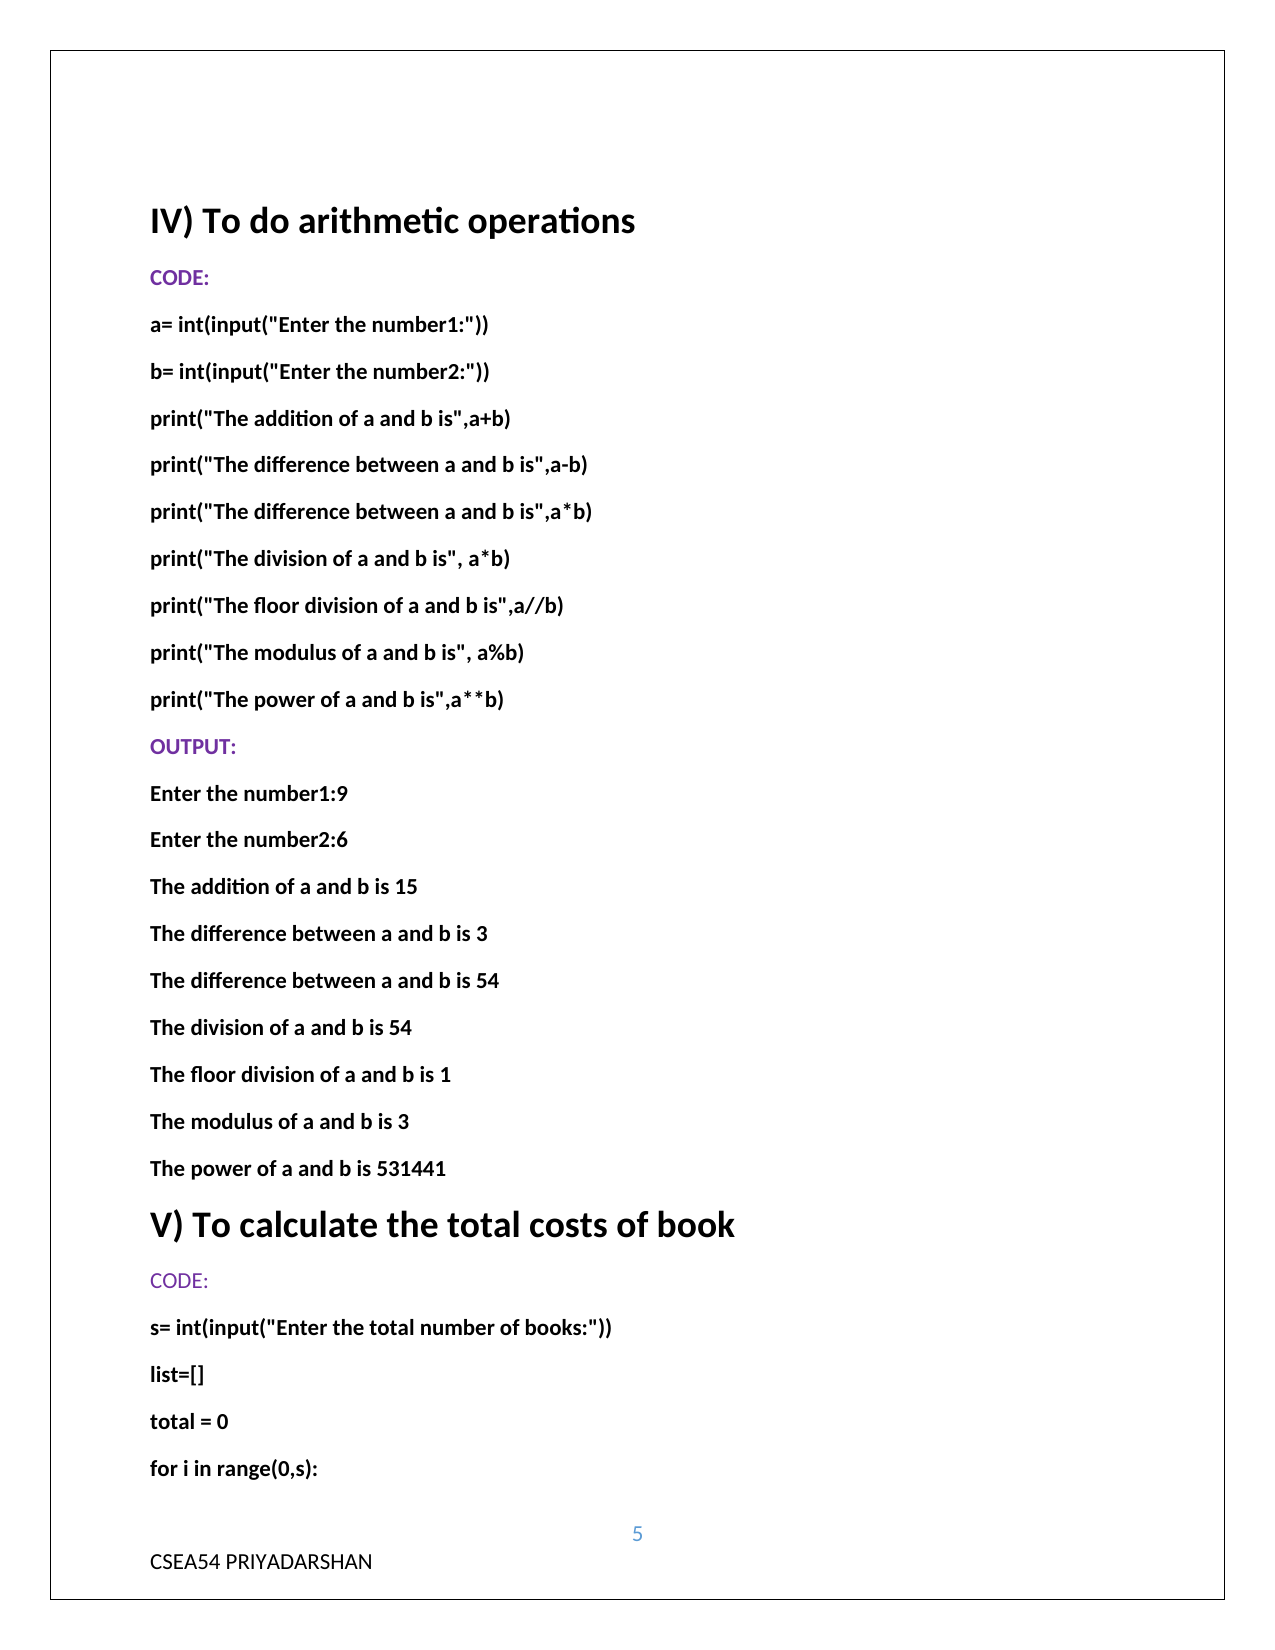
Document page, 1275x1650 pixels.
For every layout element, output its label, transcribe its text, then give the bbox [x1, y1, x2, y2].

text CODE: [150, 263, 1125, 291]
text The power of a and b is 531441 [150, 1154, 1125, 1182]
text s= int(input("Enter the total number of books:")) [150, 1313, 1125, 1342]
text V) To calculate the total costs of book [150, 1201, 1125, 1246]
text print("The floor division of a and b is",a//b) [150, 591, 1125, 619]
text total = 0 [150, 1407, 1125, 1435]
text CODE: [150, 1267, 1125, 1295]
text list=[] [150, 1360, 1125, 1388]
text Enter the number1:9 [150, 779, 1125, 807]
text print("The difference between a and b is",a*b) [150, 497, 1125, 525]
text print("The power of a and b is",a**b) [150, 685, 1125, 713]
text The difference between a and b is 3 [150, 919, 1125, 947]
text The difference between a and b is 54 [150, 966, 1125, 994]
text print("The addition of a and b is",a+b) [150, 404, 1125, 432]
text b= int(input("Enter the number2:")) [150, 357, 1125, 385]
text print("The difference between a and b is",a-b) [150, 451, 1125, 478]
text The addition of a and b is 15 [150, 872, 1125, 900]
text The division of a and b is 54 [150, 1013, 1125, 1041]
text The floor division of a and b is 1 [150, 1060, 1125, 1088]
text OUTPUT: [150, 732, 1125, 760]
text print("The division of a and b is", a*b) [150, 544, 1125, 572]
text Enter the number2:6 [150, 826, 1125, 853]
text The modulus of a and b is 3 [150, 1107, 1125, 1135]
text for i in range(0,s): [150, 1454, 1125, 1482]
text IV) To do arithmetic operations [150, 197, 1125, 243]
text a= int(input("Enter the number1:")) [150, 310, 1125, 338]
text print("The modulus of a and b is", a%b) [150, 638, 1125, 666]
